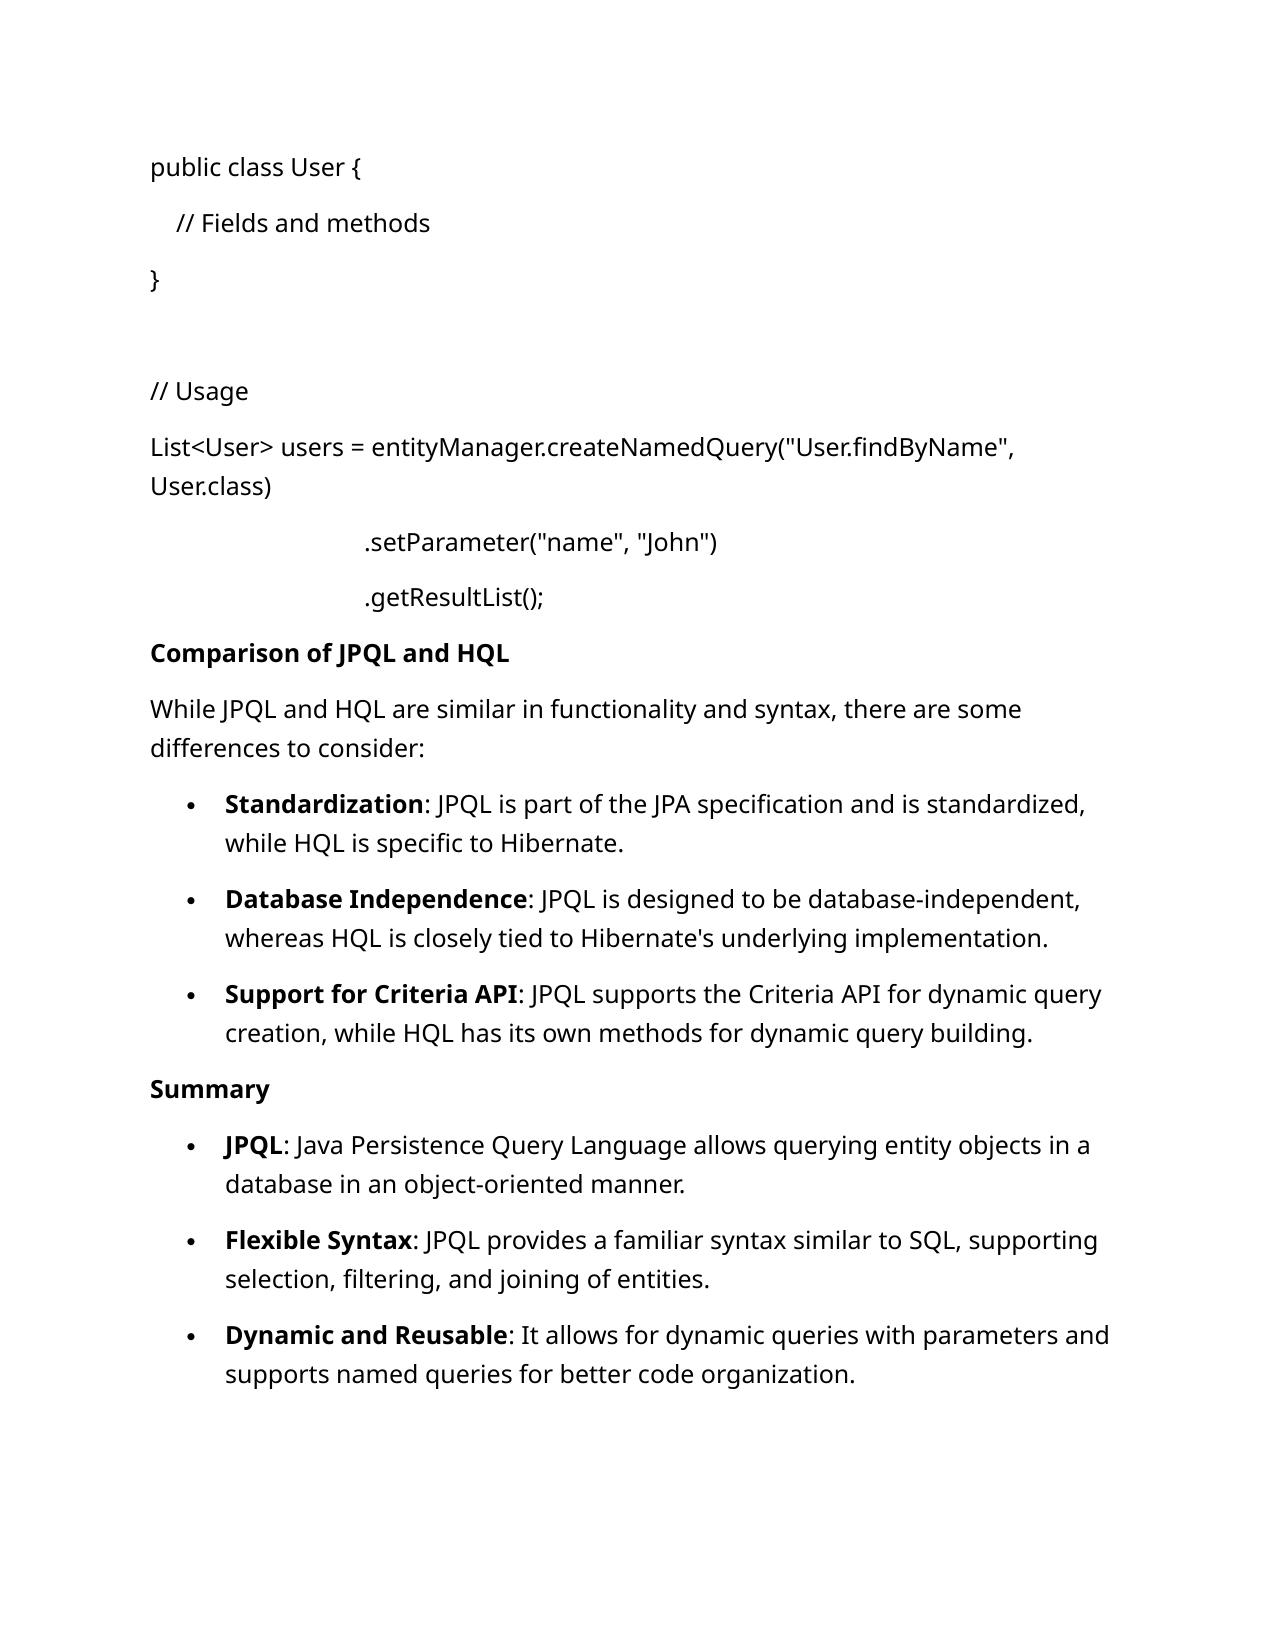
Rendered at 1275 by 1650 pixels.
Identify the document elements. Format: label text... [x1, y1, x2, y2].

text // Fields and methods [150, 206, 1125, 240]
list Flexible Syntax: JPQL provides a familiar syntax similar to SQL, supporting selection, filtering, and joining of entities. [187, 1222, 1125, 1296]
text Summary [150, 1072, 1125, 1106]
text // Usage [150, 373, 1125, 407]
list Standardization: JPQL is part of the JPA specification and is standardized, while HQL is specific to Hibernate. [187, 787, 1125, 860]
text While JPQL and HQL are similar in functionality and syntax, there are some differences to consider: [150, 692, 1125, 765]
list Support for Criteria API: JPQL supports the Criteria API for dynamic query creation, while HQL has its own methods for dynamic query building. [187, 977, 1125, 1050]
text Comparison of JPQL and HQL [150, 636, 1125, 670]
text } [150, 262, 1125, 296]
list Dynamic and Reusable: It allows for dynamic queries with parameters and supports named queries for better code organization. [187, 1317, 1125, 1391]
list Database Independence: JPQL is designed to be database-independent, whereas HQL is closely tied to Hibernate's underlying implementation. [187, 882, 1125, 955]
text .getResultList(); [150, 580, 1125, 614]
list JPQL: Java Persistence Query Language allows querying entity objects in a database in an object-oriented manner. [187, 1127, 1125, 1201]
text List<User> users = entityManager.createNamedQuery("User.findByName", User.class) [150, 429, 1125, 502]
text public class User { [150, 150, 1125, 184]
text .setParameter("name", "John") [150, 524, 1125, 558]
